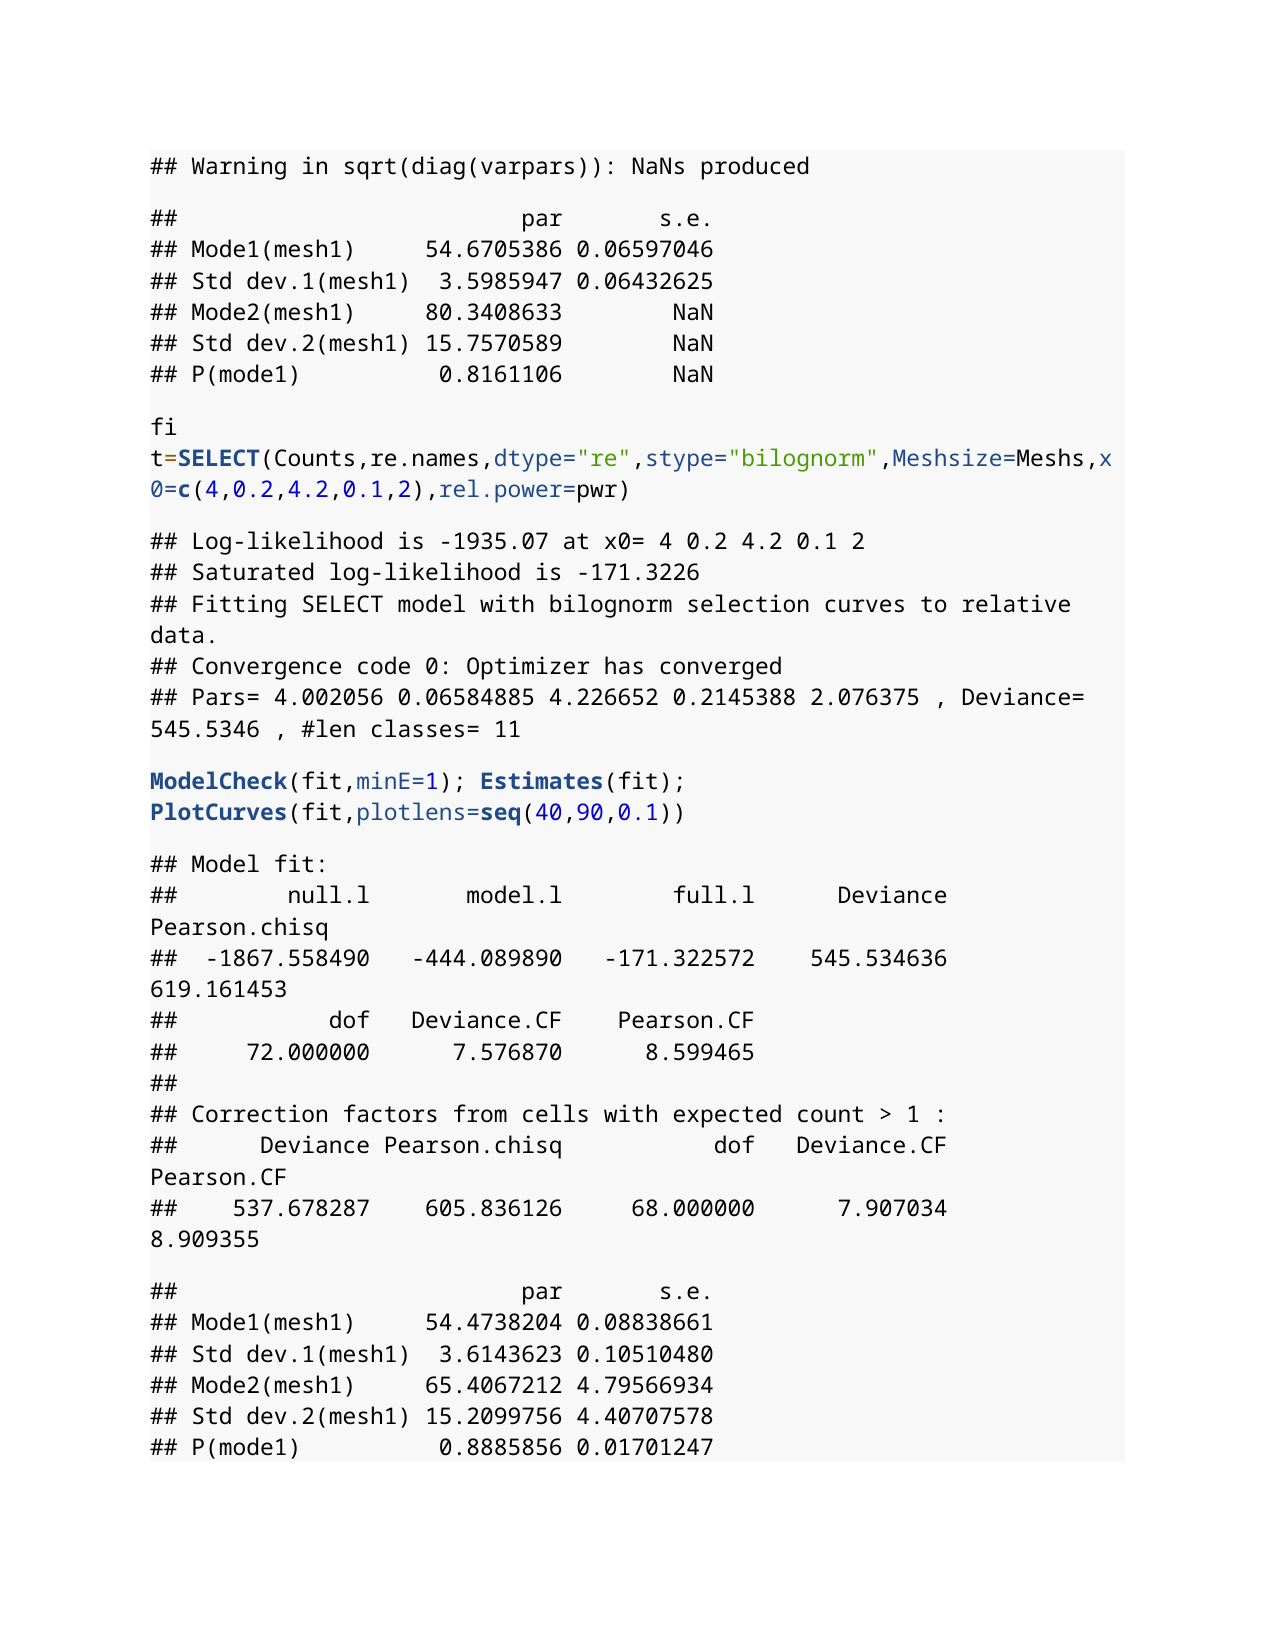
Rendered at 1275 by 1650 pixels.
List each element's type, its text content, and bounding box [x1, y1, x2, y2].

text fit=SELECT(Counts,re.names,dtype="re",stype="bilognorm",Meshsize=Meshs,x0=c(4,0.2,4.2,0.1,2),rel.power=pwr) [177, 410, 1125, 504]
text ## Warning in sqrt(diag(varpars)): NaNs produced [150, 150, 1125, 181]
text ## par s.e. ## Mode1(mesh1) 54.6705386 0.06597046 ## Std dev.1(mesh1) 3.5985947 0.06432625 ## Mode2(mesh1) 80.3408633 NaN ## Std dev.2(mesh1) 15.7570589 NaN ## P(mode1) 0.8161106 NaN [150, 202, 1125, 389]
text ## Log-likelihood is -1935.07 at x0= 4 0.2 4.2 0.1 2 ## Saturated log-likelihood is -171.3226 ## Fitting SELECT model with bilognorm selection curves to relative data. ## Convergence code 0: Optimizer has converged ## Pars= 4.002056 0.06584885 4.226652 0.2145388 2.076375 , Deviance= 545.5346 , #len classes= 11 [150, 525, 1125, 744]
text ## par s.e. ## Mode1(mesh1) 54.4738204 0.08838661 ## Std dev.1(mesh1) 3.6143623 0.10510480 ## Mode2(mesh1) 65.4067212 4.79566934 ## Std dev.2(mesh1) 15.2099756 4.40707578 ## P(mode1) 0.8885856 0.01701247 [150, 1275, 1125, 1462]
text ## Model fit: ## null.l model.l full.l Deviance Pearson.chisq ## -1867.558490 -444.089890 -171.322572 545.534636 619.161453 ## dof Deviance.CF Pearson.CF ## 72.000000 7.576870 8.599465 ## ## Correction factors from cells with expected count > 1 : ## Deviance Pearson.chisq dof Deviance.CF Pearson.CF ## 537.678287 605.836126 68.000000 7.907034 8.909355 [150, 848, 1125, 1254]
text ModelCheck(fit,minE=1); Estimates(fit); PlotCurves(fit,plotlens=seq(40,90,0.1)) [150, 764, 1125, 827]
